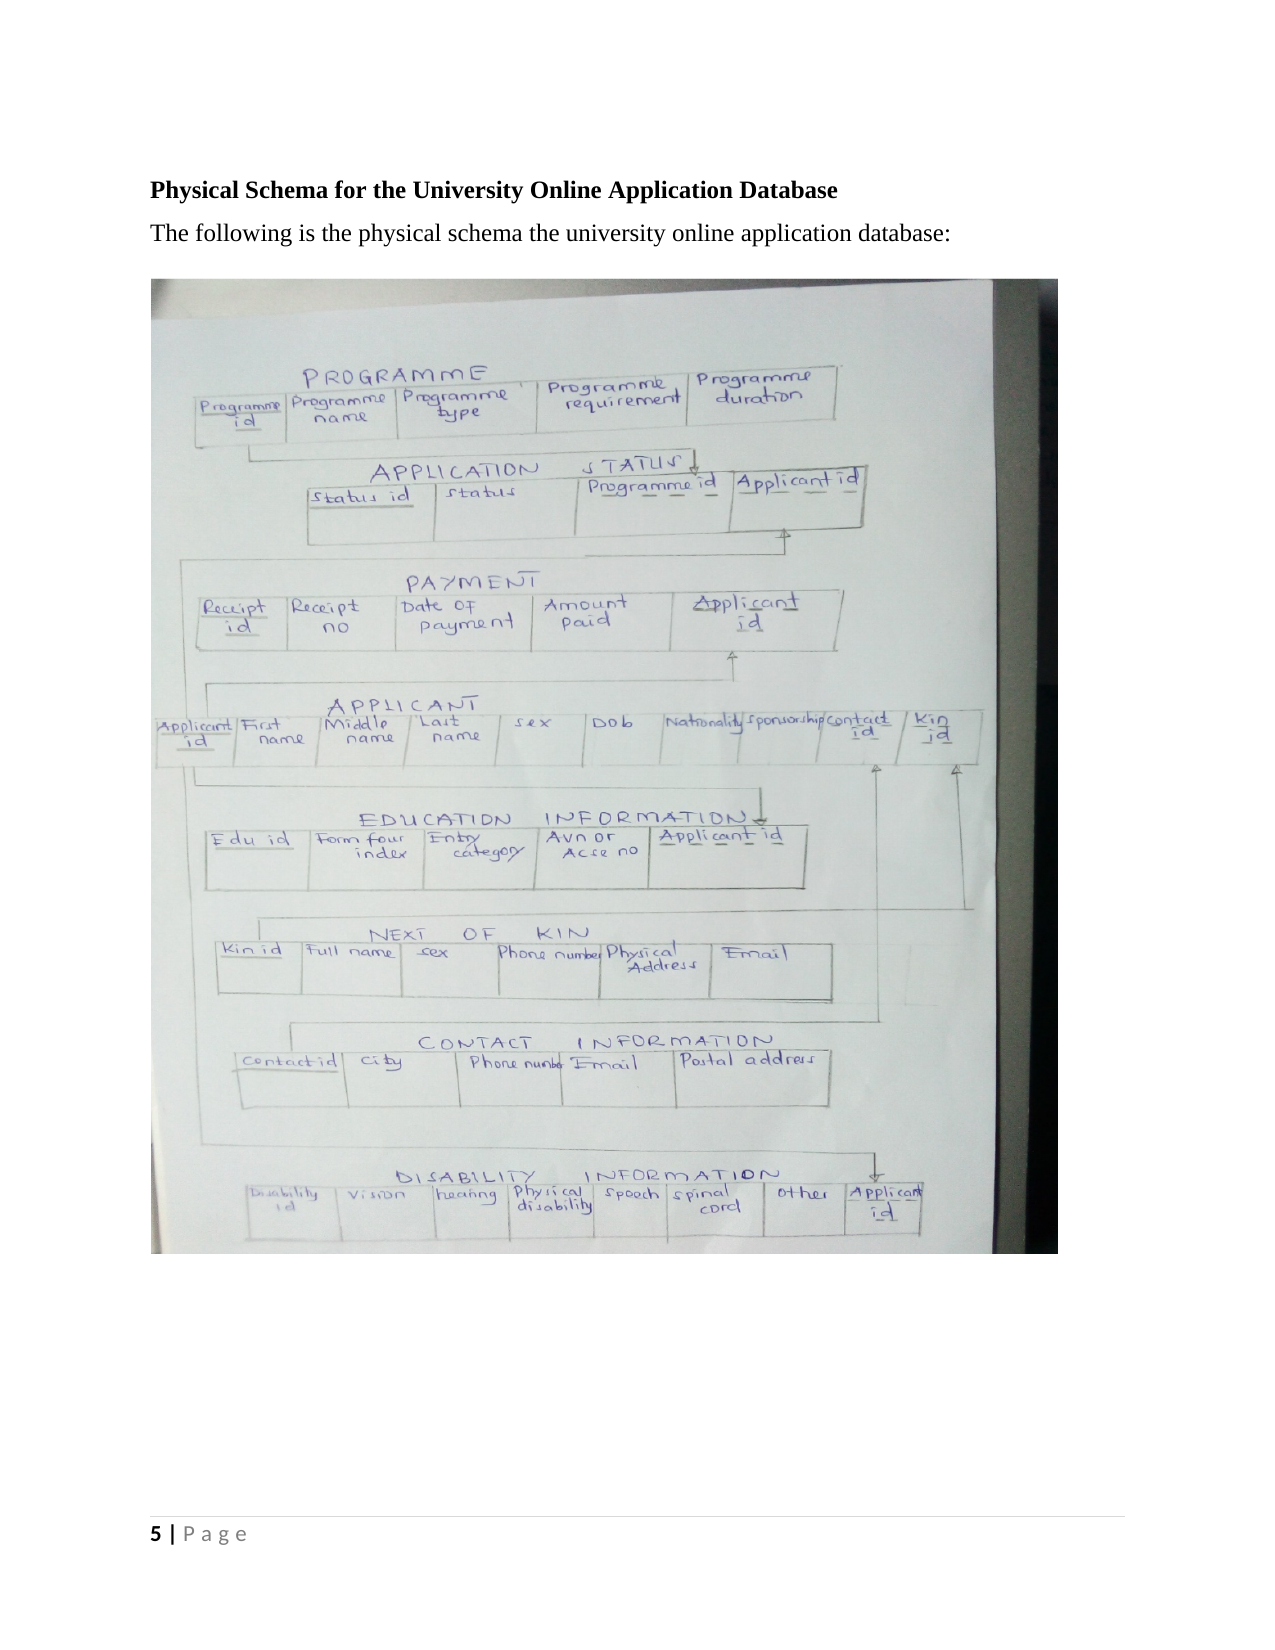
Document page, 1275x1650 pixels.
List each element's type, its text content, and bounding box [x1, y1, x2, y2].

picture [151, 279, 1057, 1253]
text The following is the physical schema the university online application database: [150, 218, 1125, 247]
subtitle Physical Schema for the University Online Application Database [150, 175, 1125, 204]
